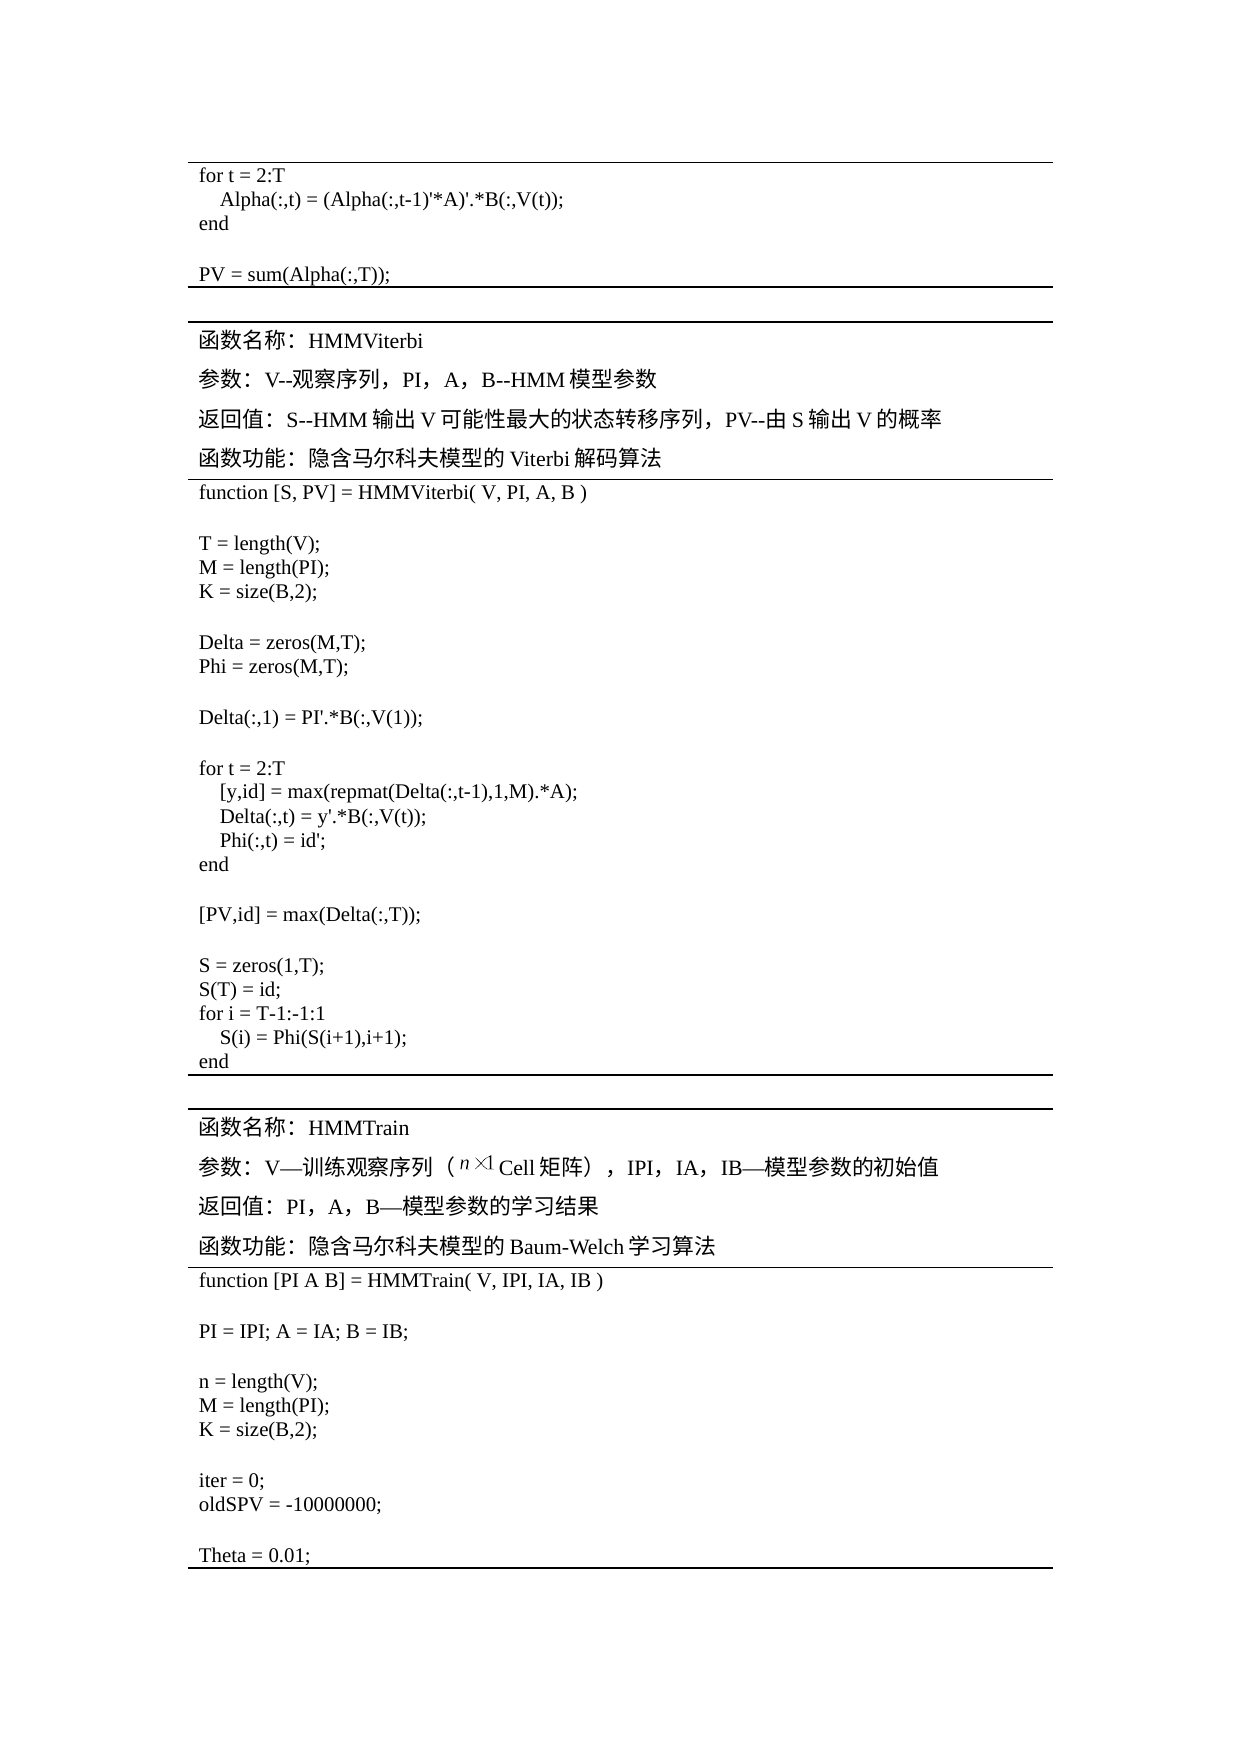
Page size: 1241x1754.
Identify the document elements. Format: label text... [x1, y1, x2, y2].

table_header 函数名称：HMMTrain 参数：V—训练观察序列（Cell矩阵），IPI，IA，IB—模型参数的初始值 返回值：PI，A，B—模型参数的学习结果 函数功能：隐含马尔科夫模型的Baum-Welch学习算法 [188, 1110, 1053, 1267]
table_header 函数名称：HMMViterbi 参数：V--观察序列，PI，A，B--HMM模型参数 返回值：S--HMM输出V可能性最大的状态转移序列，PV--由S输出V的概率 函数功能：隐含马尔科夫模型的Viterbi解码算法 [188, 323, 1053, 479]
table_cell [188, 163, 1053, 286]
table_cell function [S, PV] = HMMViterbi( V, PI, A, B ) T = length(V); M = length(PI); K = size(B,2); Delta = zeros(M,T); Phi = zeros(M,T); Delta(:,1) = PI'.*B(:,V(1)); for t = 2:T [y,id] = max(repmat(Delta(:,t-1),1,M).*A); Delta(:,t) = y'.*B(:,V(t)); Phi(:,t) = id'; end [PV,id] = max(Delta(:,T)); S = zeros(1,T); S(T) = id; for i = T-1:-1:1 S(i) = Phi(S(i+1),i+1); end [188, 480, 1053, 1073]
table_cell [188, 1268, 1053, 1567]
